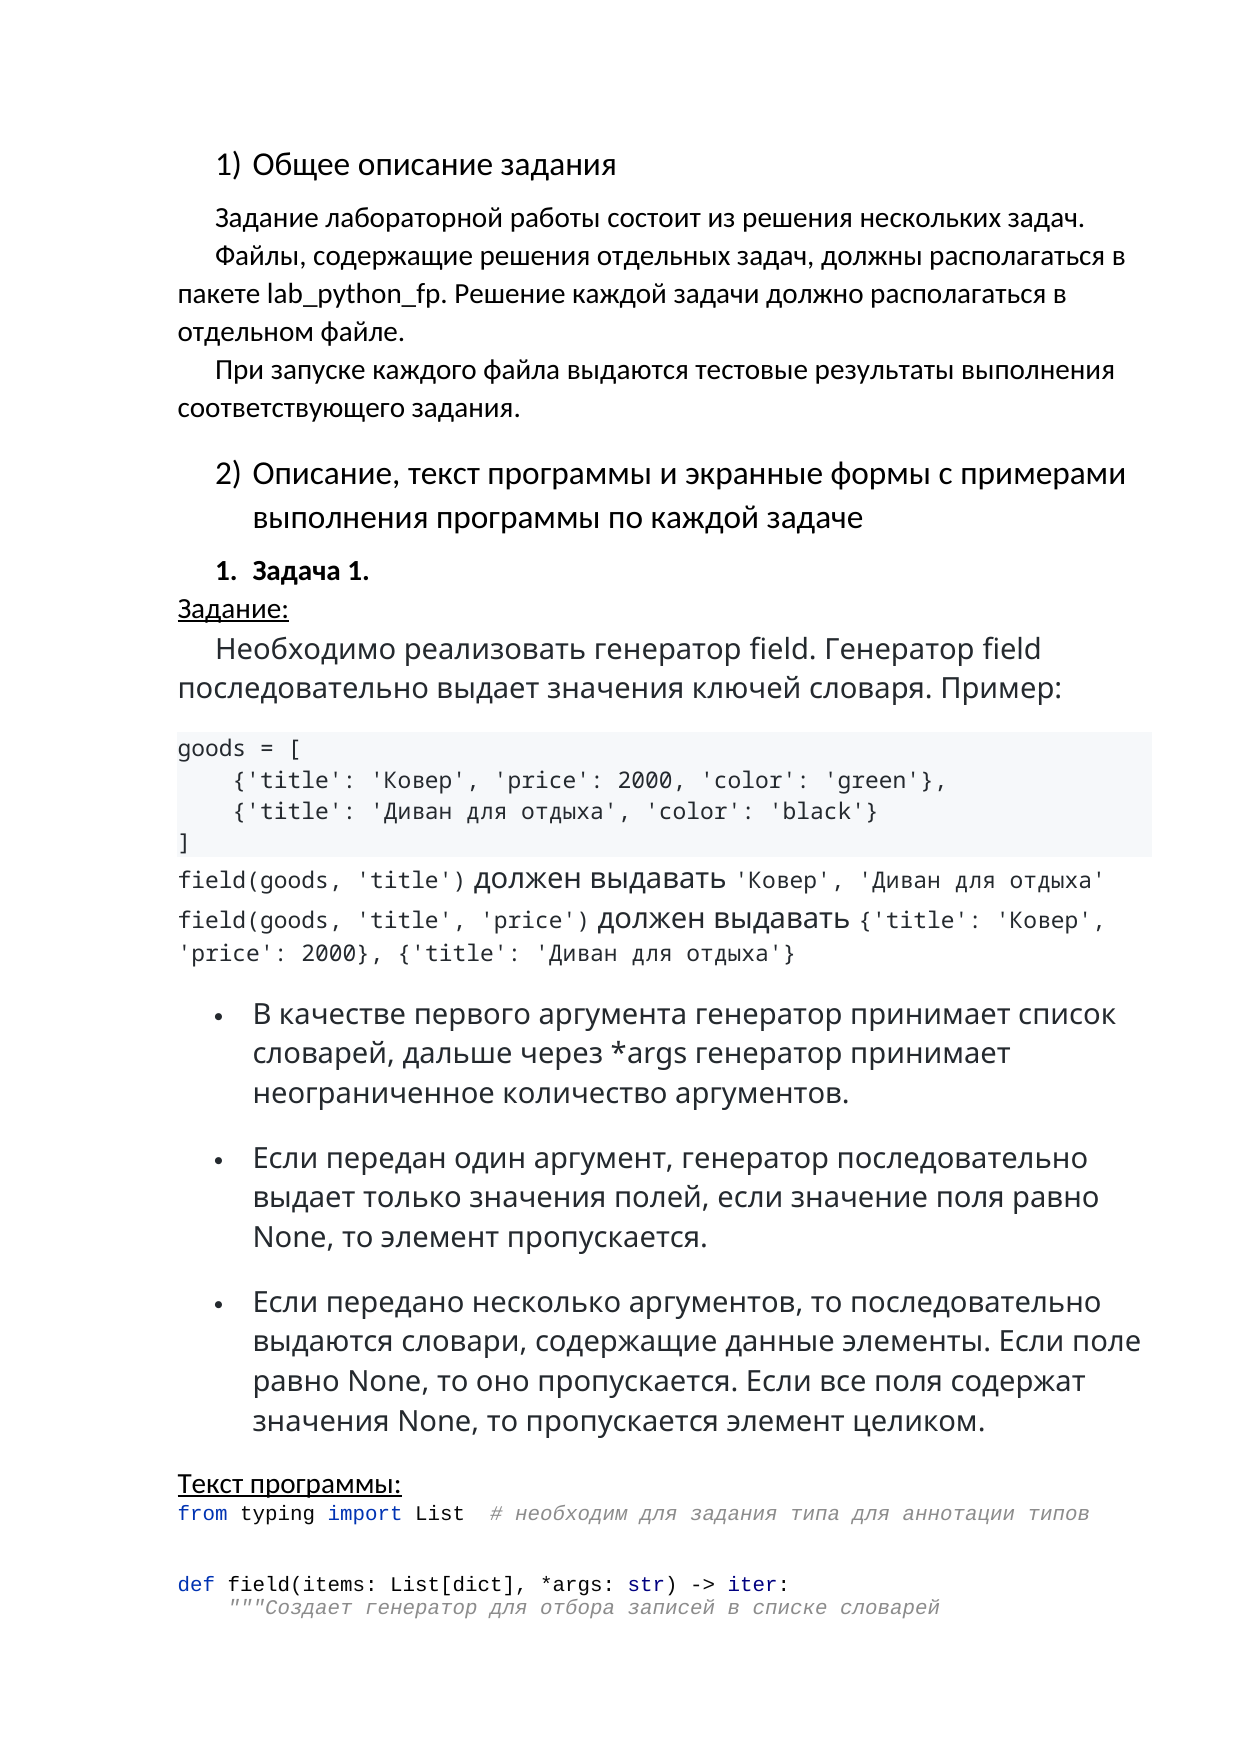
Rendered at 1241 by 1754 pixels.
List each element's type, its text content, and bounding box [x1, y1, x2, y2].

text field(goods, 'title', 'price') должен выдавать {'title': 'Ковер', 'price': 2000}, {'title': 'Диван для отдыха'} [177, 897, 1152, 968]
text При запуске каждого файла выдаются тестовые результаты выполнения соответствующего задания. [177, 351, 1152, 425]
text field(goods, 'title') должен выдавать 'Ковер', 'Диван для отдыха' [177, 857, 1152, 897]
text {'title': 'Ковер', 'price': 2000, 'color': 'green'}, [177, 763, 1152, 795]
text Файлы, содержащие решения отдельных задач, должны располагаться в пакете lab_python_fp. Решение каждой задачи должно располагаться в отдельном файле. [177, 237, 1152, 349]
list В качестве первого аргумента генератор принимает список словарей, дальше через *args генератор принимает неограниченное количество аргументов. [215, 993, 1152, 1112]
text Задание: [177, 590, 1152, 626]
list Задача 1. [215, 552, 1152, 587]
list Описание, текст программы и экранные формы с примерами выполнения программы по каждой задаче [215, 452, 1152, 537]
text ] [177, 826, 1152, 857]
text {'title': 'Диван для отдыха', 'color': 'black'} [177, 795, 1152, 826]
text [177, 1503, 1152, 1621]
text Необходимо реализовать генератор field. Генератор field последовательно выдает значения ключей словаря. Пример: [177, 628, 1152, 707]
list Если передан один аргумент, генератор последовательно выдает только значения полей, если значение поля равно None, то элемент пропускается. [215, 1137, 1152, 1256]
list Общее описание задания [215, 143, 1152, 184]
text Задание лабораторной работы состоит из решения нескольких задач. [177, 199, 1152, 235]
text Текст программы: [177, 1465, 1152, 1500]
text goods = [ [177, 732, 1152, 763]
list Если передано несколько аргументов, то последовательно выдаются словари, содержащие данные элементы. Если поле равно None, то оно пропускается. Если все поля содержат значения None, то пропускается элемент целиком. [215, 1281, 1152, 1440]
